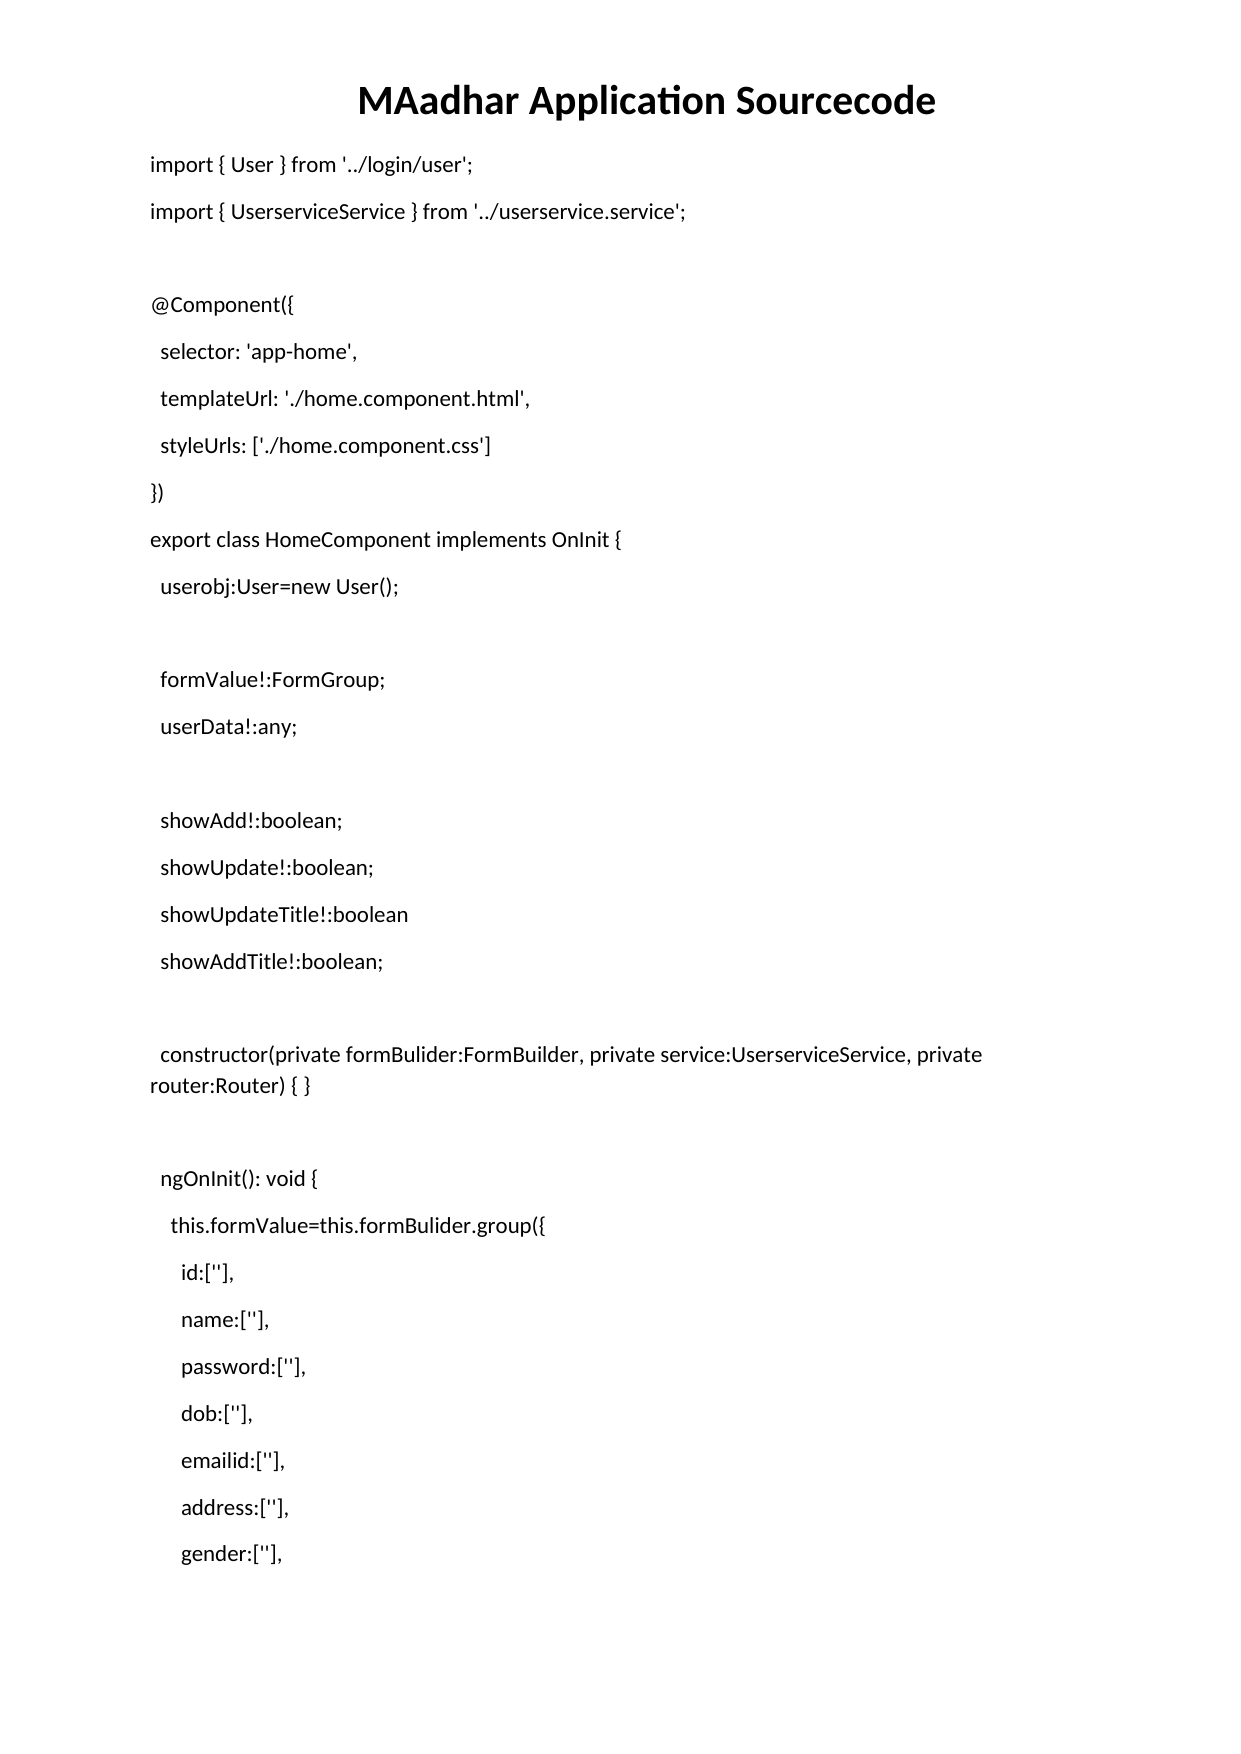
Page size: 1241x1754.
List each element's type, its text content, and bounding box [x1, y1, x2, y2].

text export class HomeComponent implements OnInit { [150, 525, 1090, 553]
text showAddTitle!:boolean; [150, 947, 1090, 975]
text userData!:any; [150, 712, 1090, 741]
text ngOnInit(): void { [150, 1164, 1090, 1193]
text gender:[''], [150, 1539, 1090, 1568]
text @Component({ [150, 291, 1090, 319]
text showAdd!:boolean; [150, 806, 1090, 834]
text name:[''], [150, 1305, 1090, 1333]
text import { User } from '../login/user'; [150, 150, 1090, 178]
text showUpdateTitle!:boolean [150, 900, 1090, 928]
text address:[''], [150, 1493, 1090, 1521]
text templateUrl: './home.component.html', [150, 384, 1090, 412]
text emailid:[''], [150, 1446, 1090, 1474]
text dob:[''], [150, 1399, 1090, 1427]
text selector: 'app-home', [150, 337, 1090, 366]
text showUpdate!:boolean; [150, 853, 1090, 881]
text formValue!:FormGroup; [150, 666, 1090, 694]
text id:[''], [150, 1258, 1090, 1286]
text password:[''], [150, 1352, 1090, 1380]
text userobj:User=new User(); [150, 572, 1090, 600]
text this.formValue=this.formBulider.group({ [150, 1211, 1090, 1239]
text import { UserserviceService } from '../userservice.service'; [150, 197, 1090, 225]
text constructor(private formBulider:FormBuilder, private service:UserserviceService, private router:Router) { } [150, 1041, 1090, 1099]
text styleUrls: ['./home.component.css'] [150, 431, 1090, 459]
text }) [150, 478, 1090, 506]
